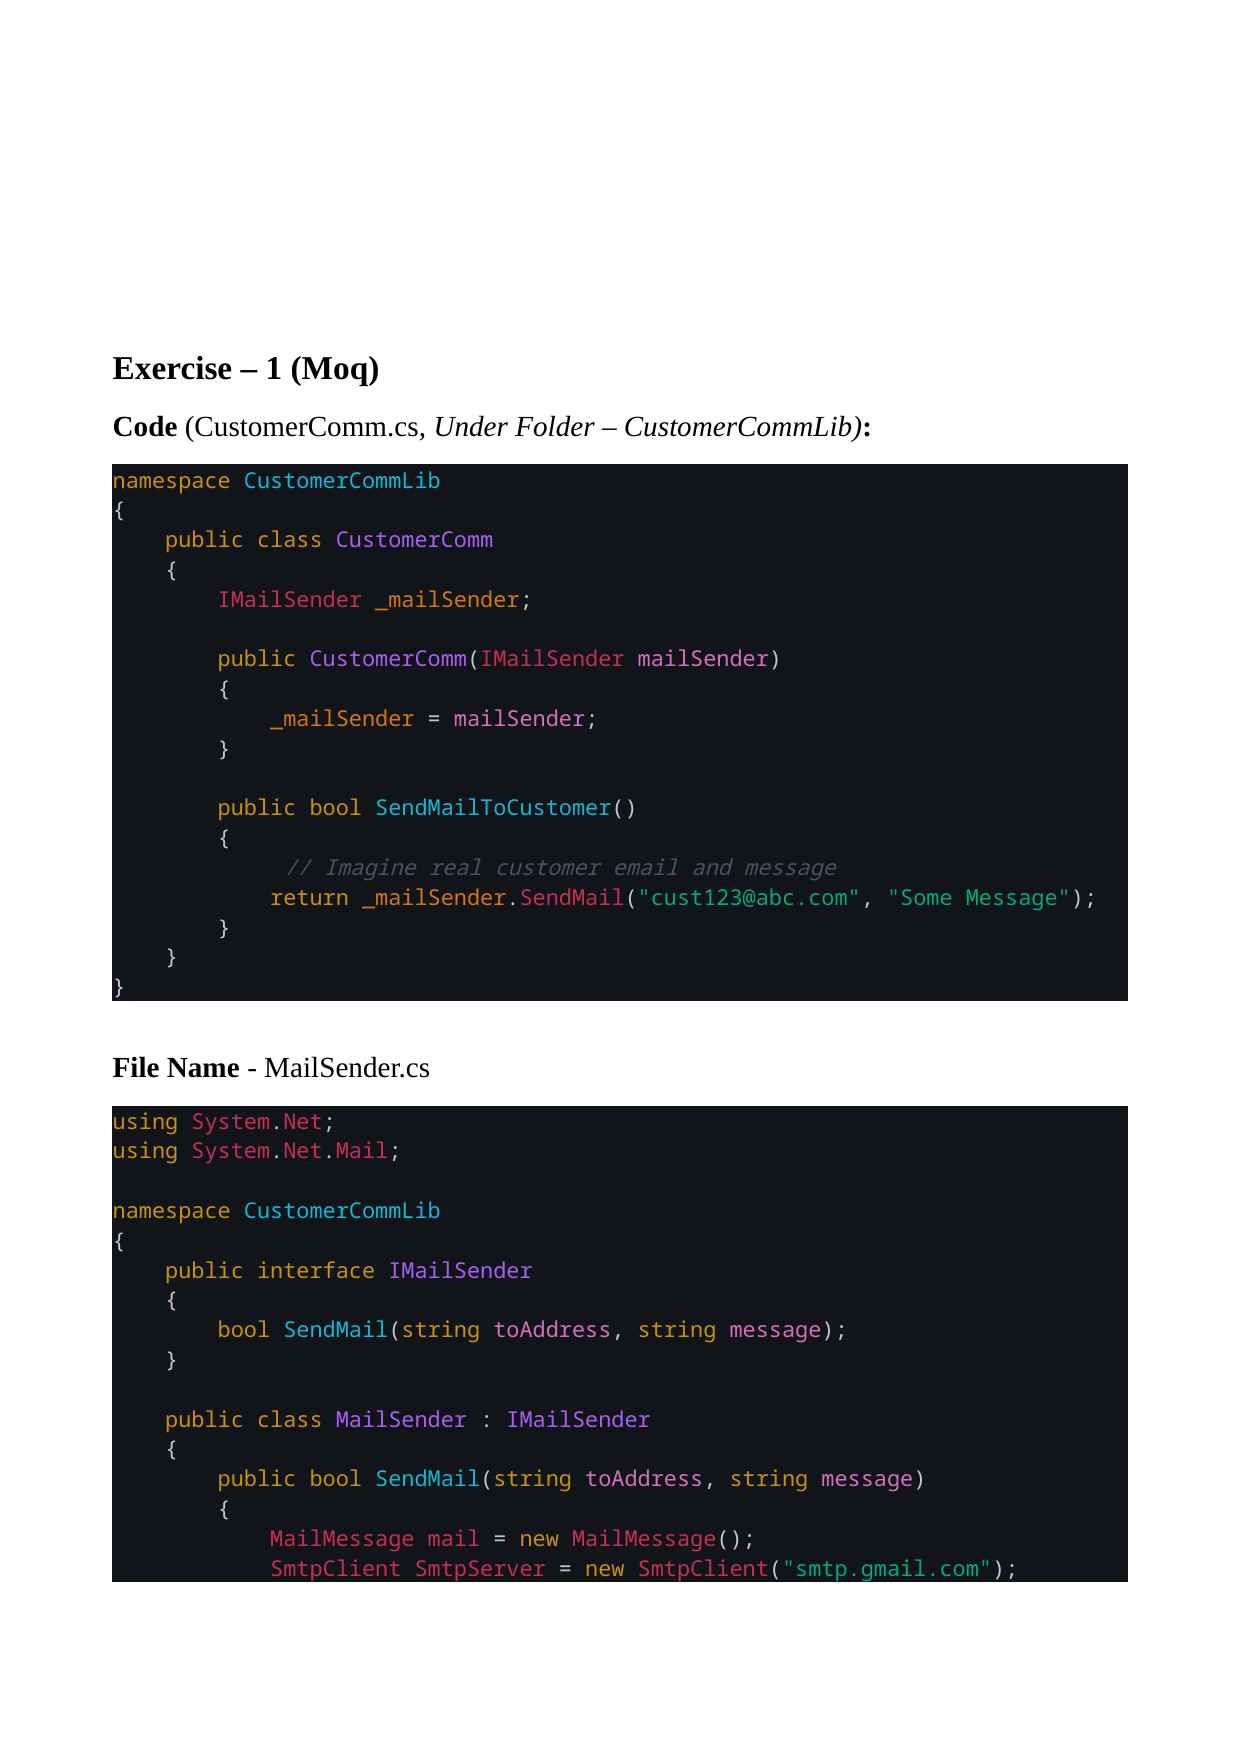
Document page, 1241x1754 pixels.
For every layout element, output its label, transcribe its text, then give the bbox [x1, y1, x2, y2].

text return _mailSender.SendMail("cust123@abc.com", "Some Message"); [112, 882, 1128, 911]
text using System.Net; [112, 1106, 1128, 1136]
text { [112, 673, 1128, 703]
text } [112, 1344, 1128, 1374]
text namespace CustomerCommLib [112, 1195, 1128, 1225]
text _mailSender = mailSender; [112, 703, 1128, 733]
text } [112, 941, 1128, 971]
text { [112, 822, 1128, 852]
text public class MailSender : IMailSender [112, 1404, 1128, 1433]
text public interface IMailSender [112, 1255, 1128, 1284]
text { [112, 554, 1128, 584]
text SmtpClient SmtpServer = new SmtpClient("smtp.gmail.com"); [112, 1553, 1128, 1582]
text { [112, 1433, 1128, 1463]
text public class CustomerComm [112, 524, 1128, 554]
text { [112, 494, 1128, 524]
text { [112, 1493, 1128, 1523]
text namespace CustomerCommLib [112, 464, 1128, 494]
text MailMessage mail = new MailMessage(); [112, 1523, 1128, 1553]
text bool SendMail(string toAddress, string message); [112, 1314, 1128, 1344]
text Exercise – 1 (Moq) [112, 349, 1128, 387]
text } [112, 733, 1128, 762]
text // Imagine real customer email and message [112, 852, 1128, 882]
text } [112, 911, 1128, 941]
text { [112, 1284, 1128, 1314]
text Code (CustomerComm.cs, Under Folder – CustomerCommLib): [112, 409, 1128, 443]
text public bool SendMail(string toAddress, string message) [112, 1463, 1128, 1493]
text public CustomerComm(IMailSender mailSender) [112, 643, 1128, 673]
text } [112, 971, 1128, 1001]
text IMailSender _mailSender; [112, 584, 1128, 613]
text File Name - MailSender.cs [112, 1051, 1128, 1084]
text using System.Net.Mail; [112, 1136, 1128, 1165]
text { [112, 1225, 1128, 1255]
text public bool SendMailToCustomer() [112, 792, 1128, 822]
